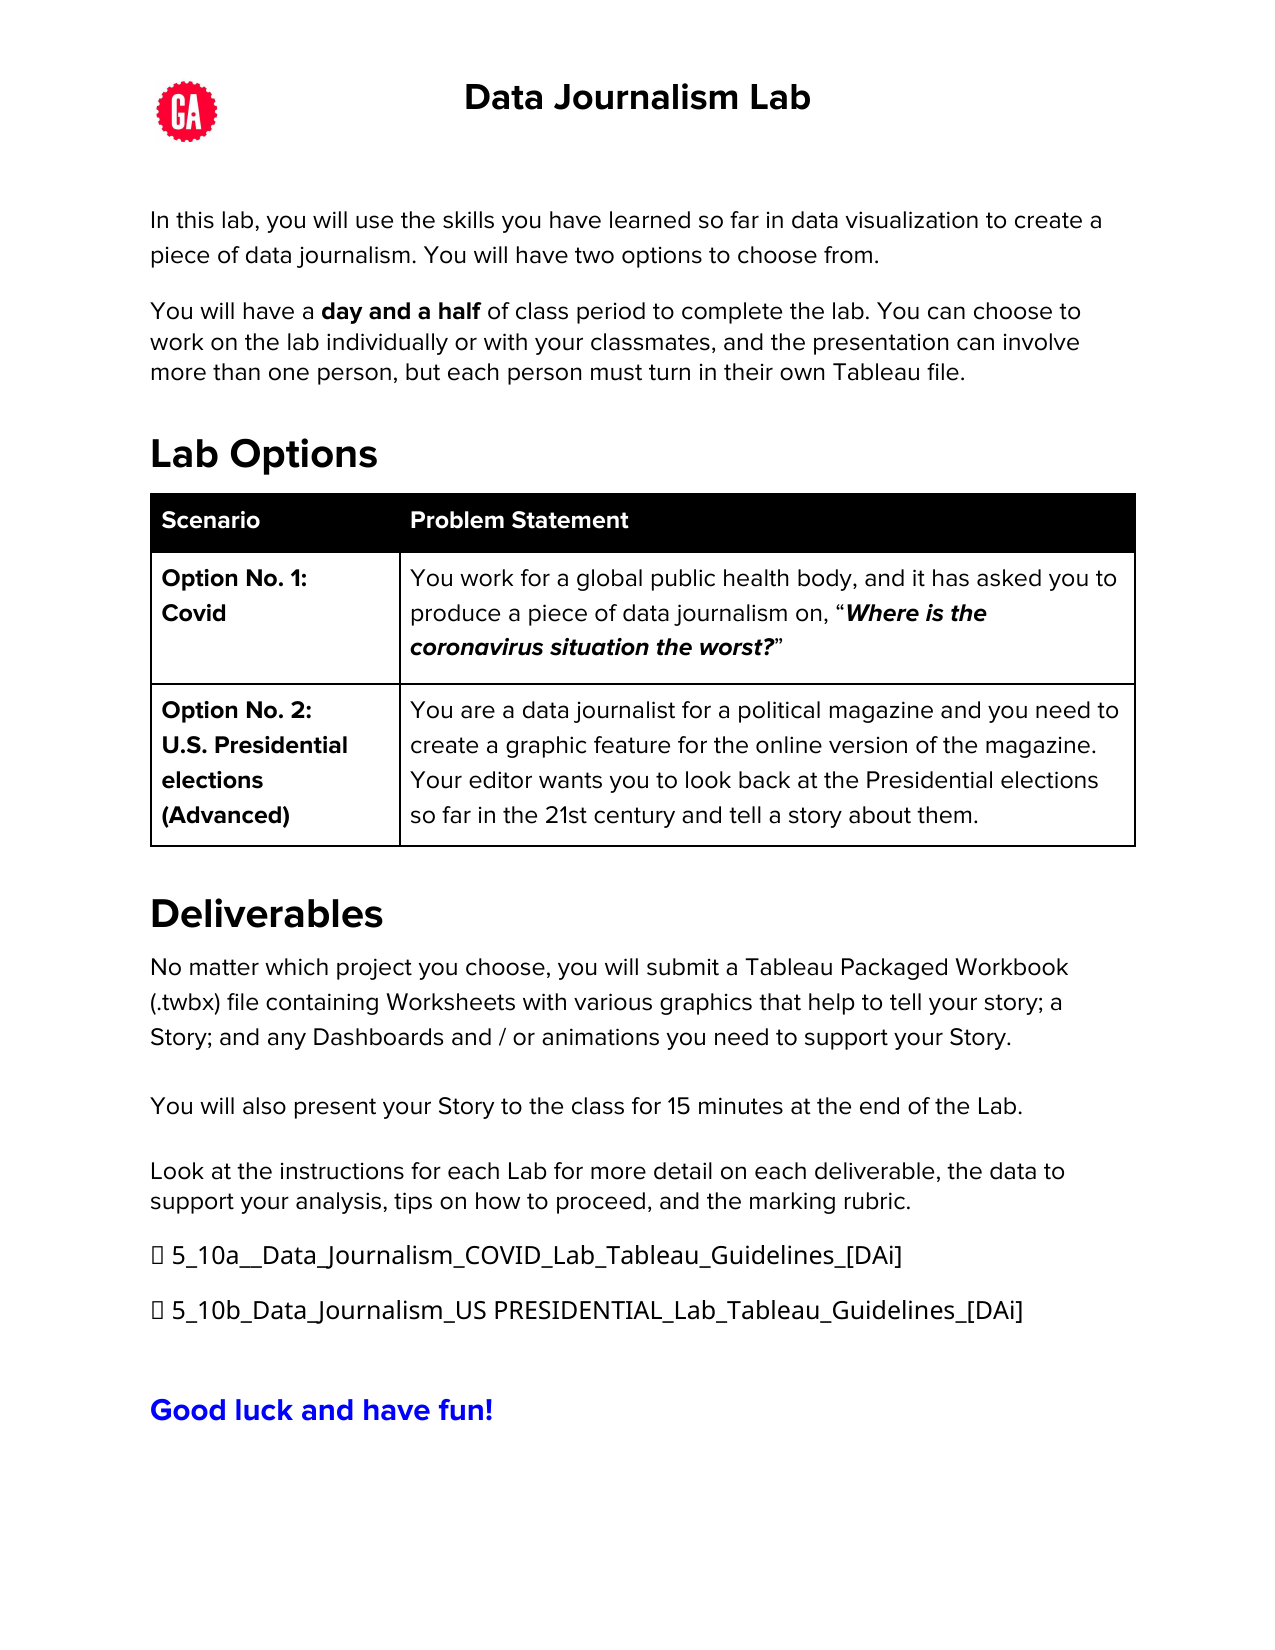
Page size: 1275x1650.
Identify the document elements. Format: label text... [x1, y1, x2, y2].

table_cell You work for a global public health body, and it has asked you to produce a piece of data journalism on, “Where is the coronavirus situation the worst?” [401, 553, 1134, 683]
table_cell Option No. 1: Covid [152, 553, 399, 683]
text No matter which project you choose, you will submit a Tableau Packaged Workbook (.twbx) file containing Worksheets with various graphics that help to tell your story; a Story; and any Dashboards and / or animations you need to support your Story. [150, 952, 1125, 1052]
text Good luck and have fun! [150, 1391, 1125, 1429]
text Look at the instructions for each Lab for more detail on each deliverable, the data to support your analysis, tips on how to proceed, and the marking rubric. [150, 1156, 1125, 1217]
text In this lab, you will use the skills you have learned so far in data visualization to create a piece of data journalism. You will have two options to choose from. [150, 206, 1125, 271]
table_header Scenario [152, 495, 399, 551]
table_cell Option No. 2: U.S. Presidential elections (Advanced) [152, 685, 399, 845]
text You will also present your Story to the class for 15 minutes at the end of the Lab. [150, 1092, 1125, 1152]
subtitle Lab Options [150, 429, 1125, 480]
text You will have a day and a half of class period to complete the lab. You can choose to work on the lab individually or with your classmates, and the presentation can involve more than one person, but each person must turn in their own Tableau file. [150, 297, 1125, 388]
table_header Problem Statement [401, 495, 1134, 551]
subtitle Deliverables [150, 889, 1125, 940]
picture [153, 78, 220, 145]
table_cell You are a data journalist for a political magazine and you need to create a graphic feature for the online version of the magazine. Your editor wants you to look back at the Presidential elections so far in the 21st century and tell a story about them. [401, 685, 1134, 845]
